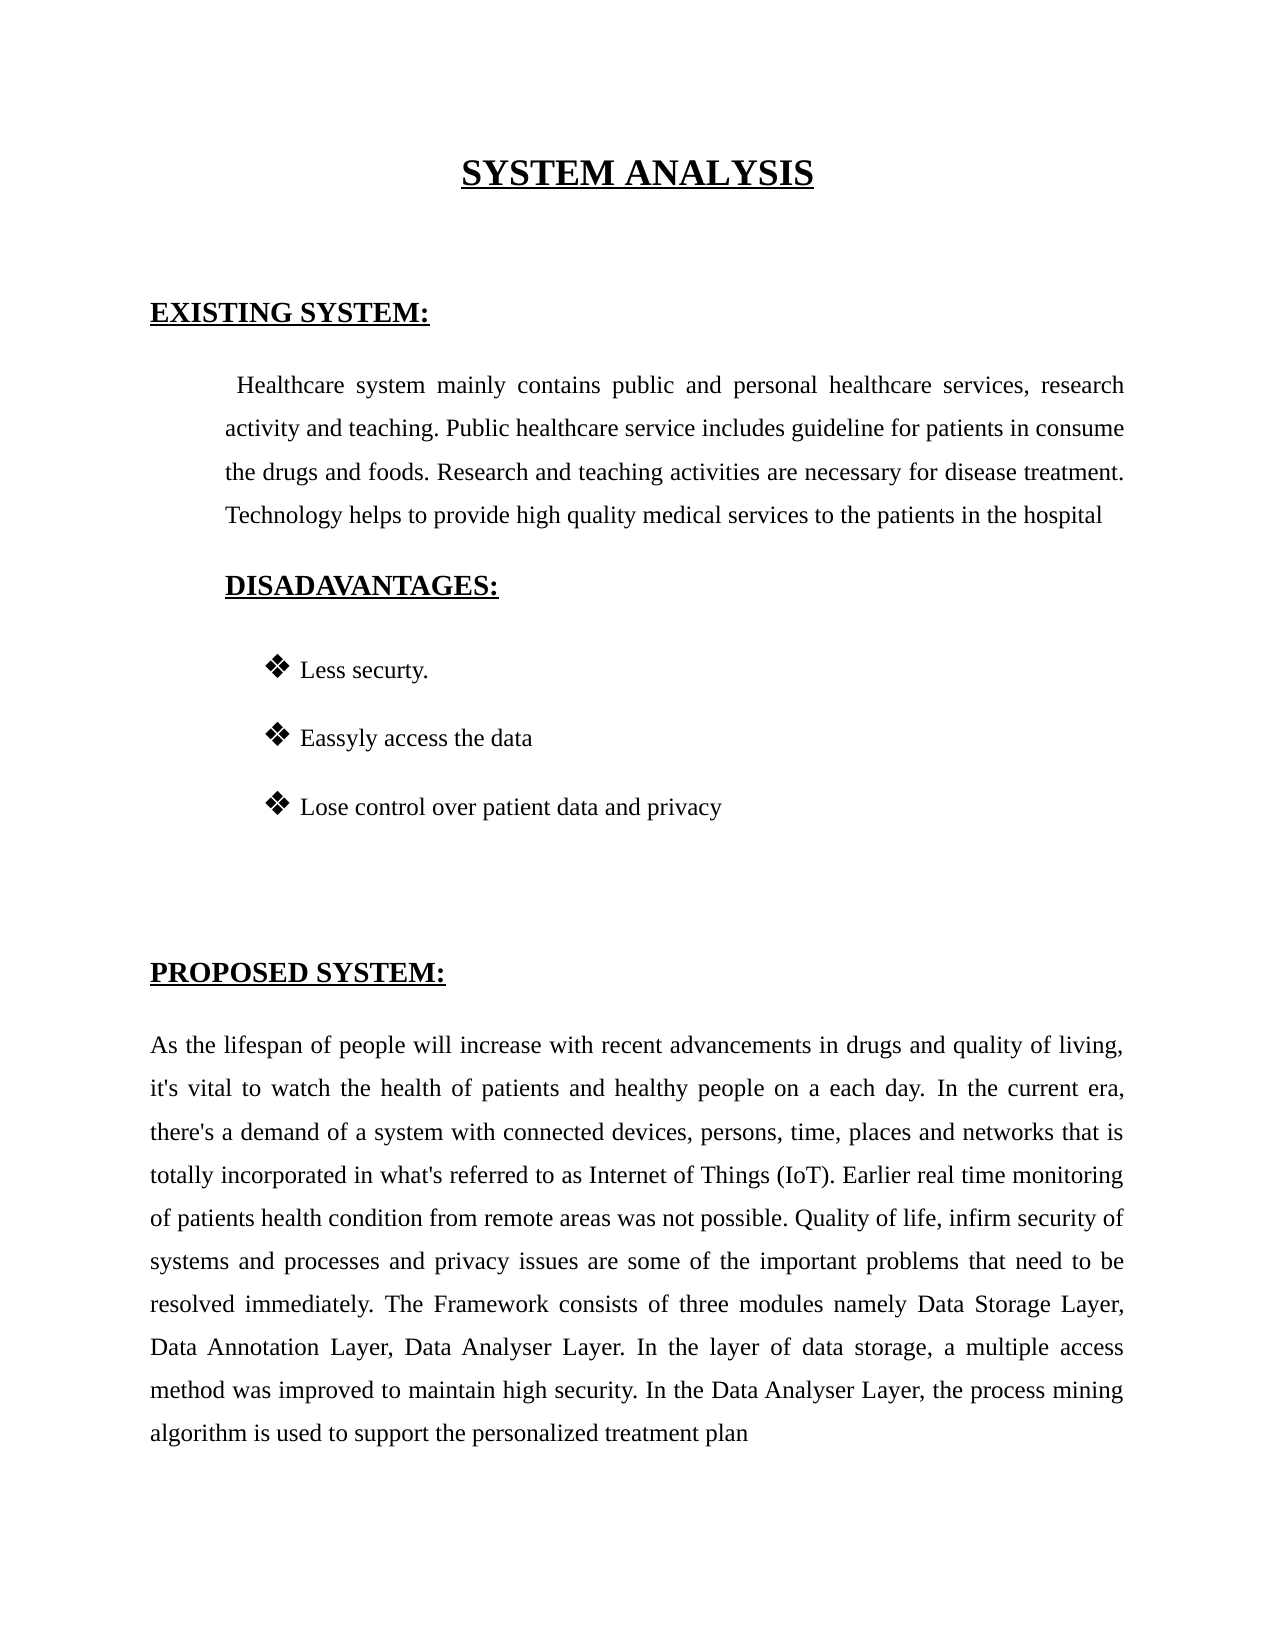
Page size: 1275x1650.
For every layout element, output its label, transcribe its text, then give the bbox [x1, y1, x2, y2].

text SYSTEM ANALYSIS [150, 150, 1125, 193]
text PROPOSED SYSTEM: [150, 955, 1125, 988]
list Lose control over patient data and privacy [262, 779, 1125, 825]
list Eassyly access the data [262, 711, 1125, 757]
text EXISTING SYSTEM: [150, 295, 1125, 328]
text DISADAVANTAGES: [225, 568, 1125, 601]
text Healthcare system mainly contains public and personal healthcare services, research activity and teaching. Public healthcare service includes guideline for patients in consume the drugs and foods. Research and teaching activities are necessary for disease treatment. Technology helps to provide high quality medical services to the patients in the hospital [225, 370, 1125, 528]
list Less securty. [262, 643, 1125, 688]
text As the lifespan of people will increase with recent advancements in drugs and quality of living, it's vital to watch the health of patients and healthy people on a each day. In the current era, there's a demand of a system with connected devices, persons, time, places and networks that is totally incorporated in what's referred to as Internet of Things (IoT). Earlier real time monitoring of patients health condition from remote areas was not possible. Quality of life, infirm security of systems and processes and privacy issues are some of the important problems that need to be resolved immediately. The Framework consists of three modules namely Data Storage Layer, Data Annotation Layer, Data Analyser Layer. In the layer of data storage, a multiple access method was improved to maintain high security. In the Data Analyser Layer, the process mining algorithm is used to support the personalized treatment plan [150, 1030, 1125, 1447]
